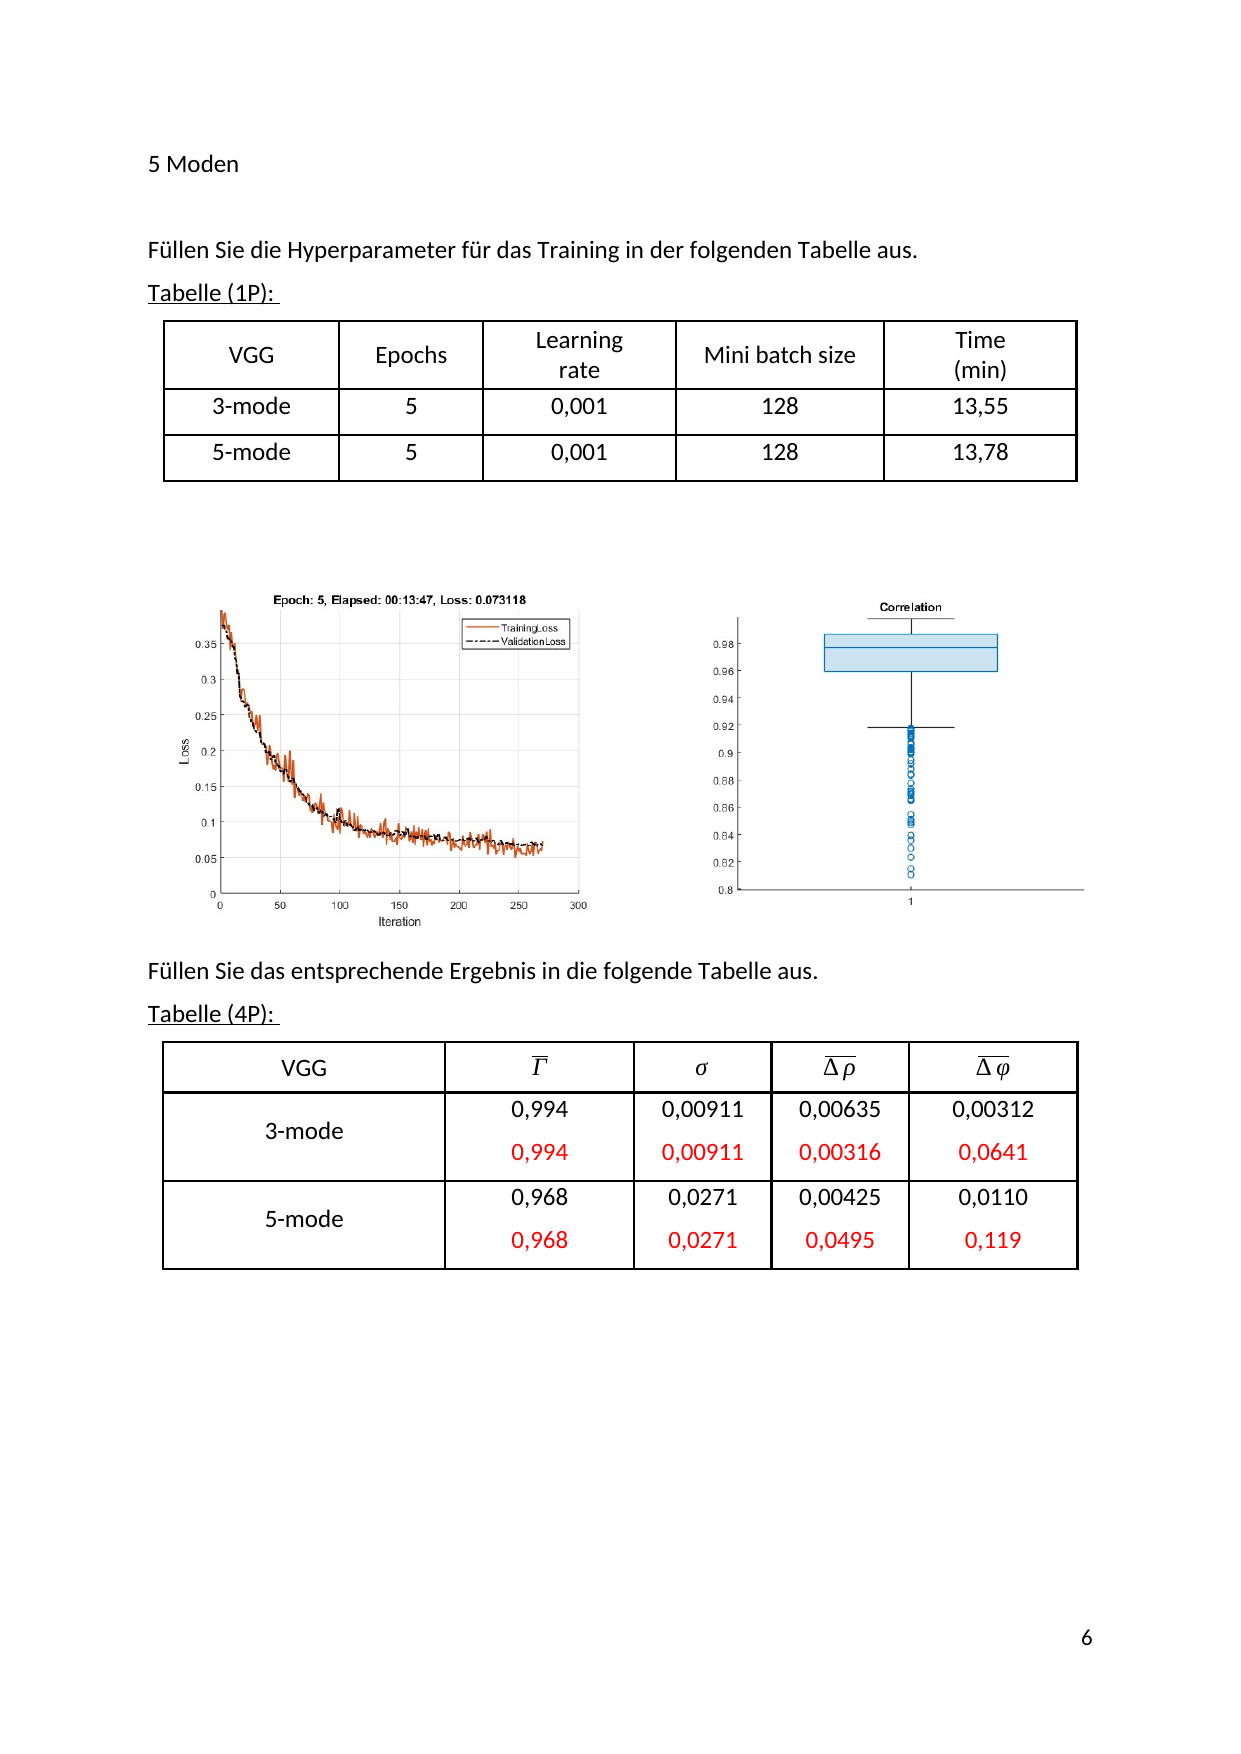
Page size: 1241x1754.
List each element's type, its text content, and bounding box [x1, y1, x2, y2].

table_cell 3-mode [164, 1094, 444, 1179]
table_header Mini batch size [677, 322, 883, 387]
table_header Time (min) [885, 322, 1075, 387]
table_cell 0,00312 0,0641 [910, 1094, 1076, 1179]
table_header [635, 1043, 770, 1091]
table_cell 5-mode [164, 1182, 444, 1268]
table_cell 0,001 [484, 436, 675, 479]
text 5 Moden [148, 148, 1092, 178]
picture [160, 585, 617, 929]
table_header Learning rate [484, 322, 675, 387]
table_header Epochs [340, 322, 482, 387]
table_cell 5-mode [165, 436, 338, 479]
text Füllen Sie die Hyperparameter für das Training in der folgenden Tabelle aus. [148, 234, 1092, 264]
table_cell 3-mode [165, 390, 338, 433]
table_cell 128 [677, 436, 883, 479]
table_cell 13,78 [885, 436, 1075, 479]
table_header VGG [165, 322, 338, 387]
picture [679, 591, 1123, 923]
table_header VGG [164, 1043, 444, 1091]
text Tabelle (1P): [148, 277, 1092, 307]
table_cell 0,968 0,968 [446, 1182, 633, 1268]
table_cell 0,00635 0,00316 [773, 1094, 908, 1179]
table_cell 5 [340, 436, 482, 479]
table_cell 0,00425 0,0495 [773, 1182, 908, 1268]
table_header [773, 1043, 908, 1091]
table_cell 0,0110 0,119 [910, 1182, 1076, 1268]
table_cell 0,0271 0,0271 [635, 1182, 770, 1268]
table_header [446, 1043, 633, 1091]
table_header [910, 1043, 1076, 1091]
text Tabelle (4P): [148, 998, 1092, 1028]
table_cell 128 [677, 390, 883, 433]
table_cell 0,994 0,994 [446, 1094, 633, 1179]
table_cell 13,55 [885, 390, 1075, 433]
table_cell 0,001 [484, 390, 675, 433]
table_cell 0,00911 0,00911 [635, 1094, 770, 1179]
table_cell 5 [340, 390, 482, 433]
